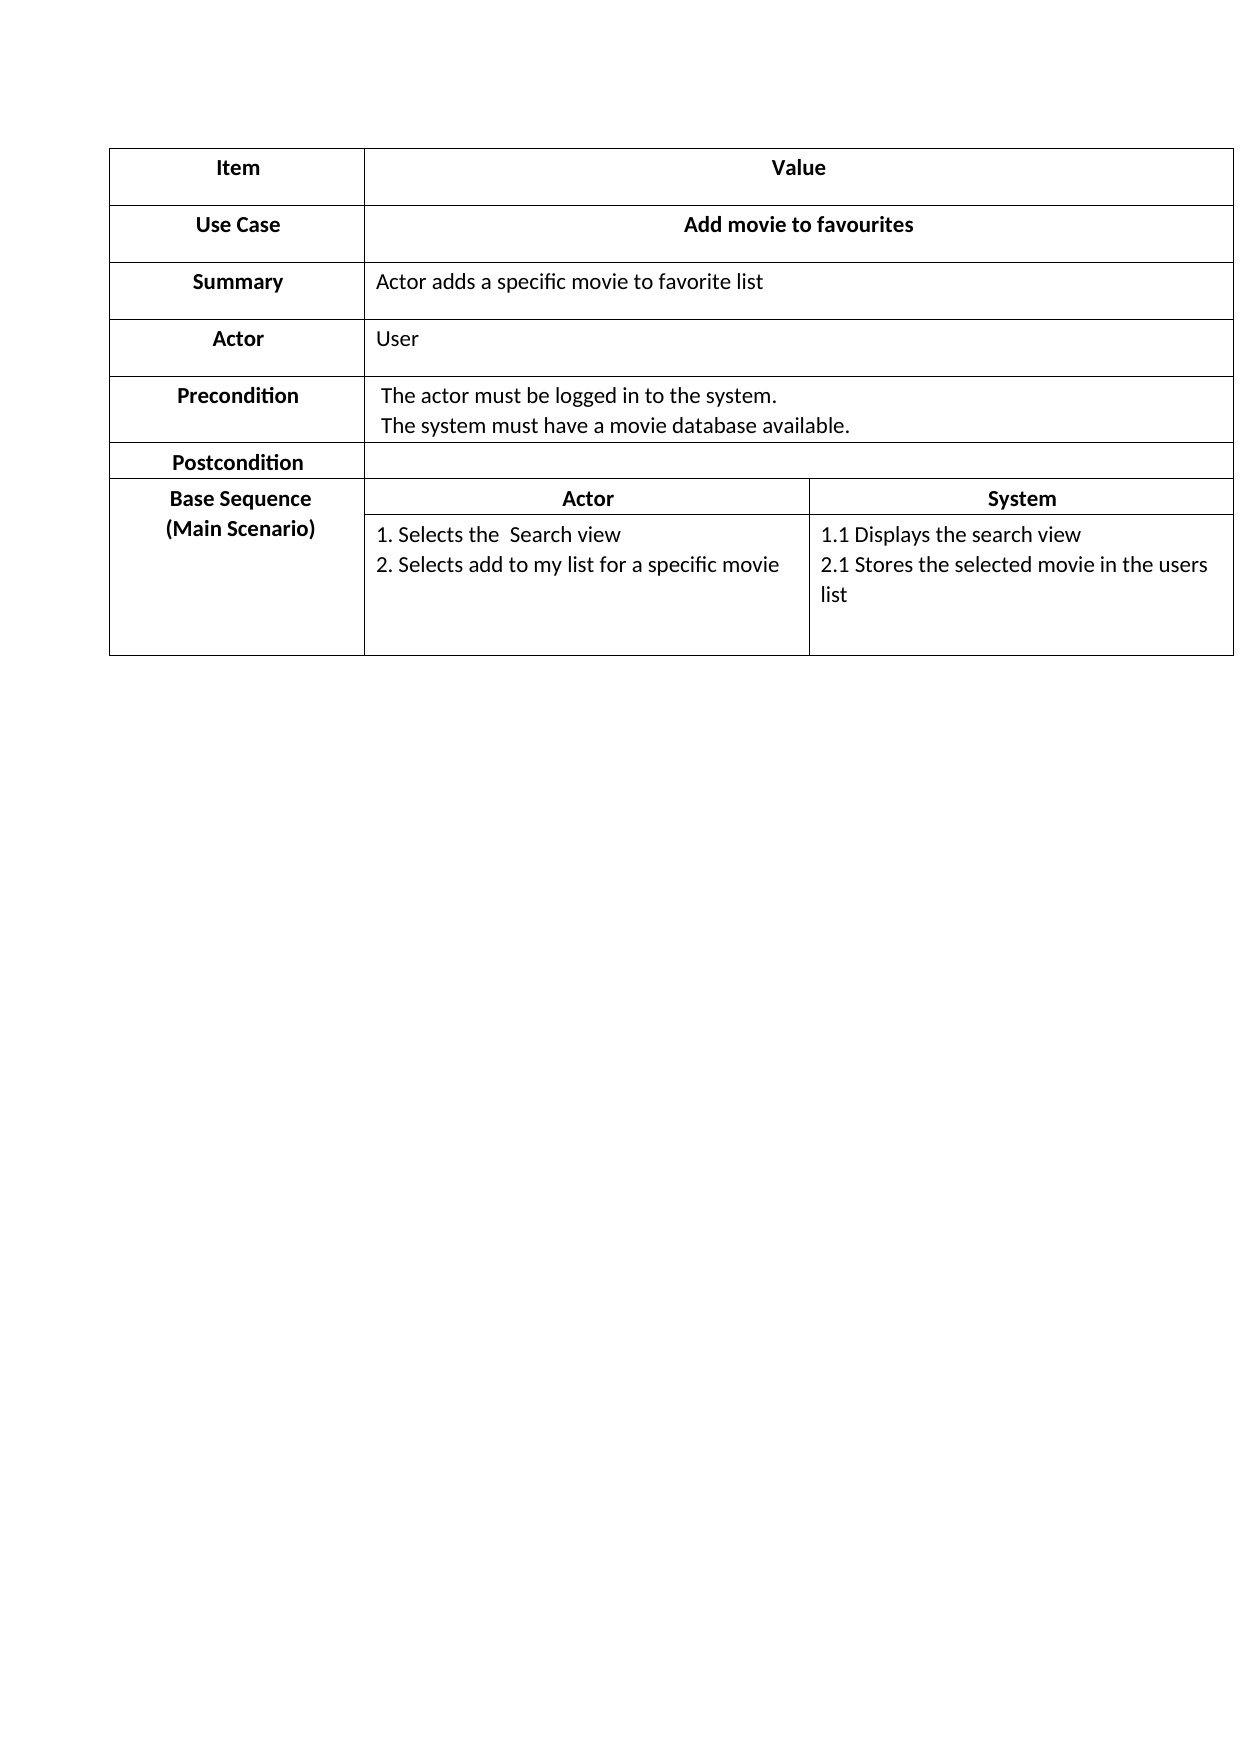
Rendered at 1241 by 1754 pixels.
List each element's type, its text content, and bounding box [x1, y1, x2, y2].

table_cell [365, 443, 1233, 478]
table_cell Summary [110, 263, 364, 318]
table_cell Use Case [110, 206, 364, 262]
table_cell Base Sequence (Main Scenario) [110, 479, 364, 655]
table_cell Precondition [110, 377, 364, 442]
table_cell User [365, 320, 1233, 376]
table_cell 1.1 Displays the search view 2.1 Stores the selected movie in the users list [810, 515, 1233, 655]
table_cell Postcondition [110, 443, 364, 478]
table_cell The actor must be logged in to the system. The system must have a movie database available. [365, 377, 1233, 442]
table_cell Actor adds a specific movie to favorite list [365, 263, 1233, 318]
table_cell Add movie to favourites [365, 206, 1233, 262]
table_cell Actor [365, 479, 809, 514]
table_header Item [110, 149, 364, 204]
table_cell System [810, 479, 1233, 514]
table_cell Actor [110, 320, 364, 376]
table_header Value [365, 149, 1233, 204]
table_cell 1. Selects the Search view 2. Selects add to my list for a specific movie [365, 515, 809, 655]
